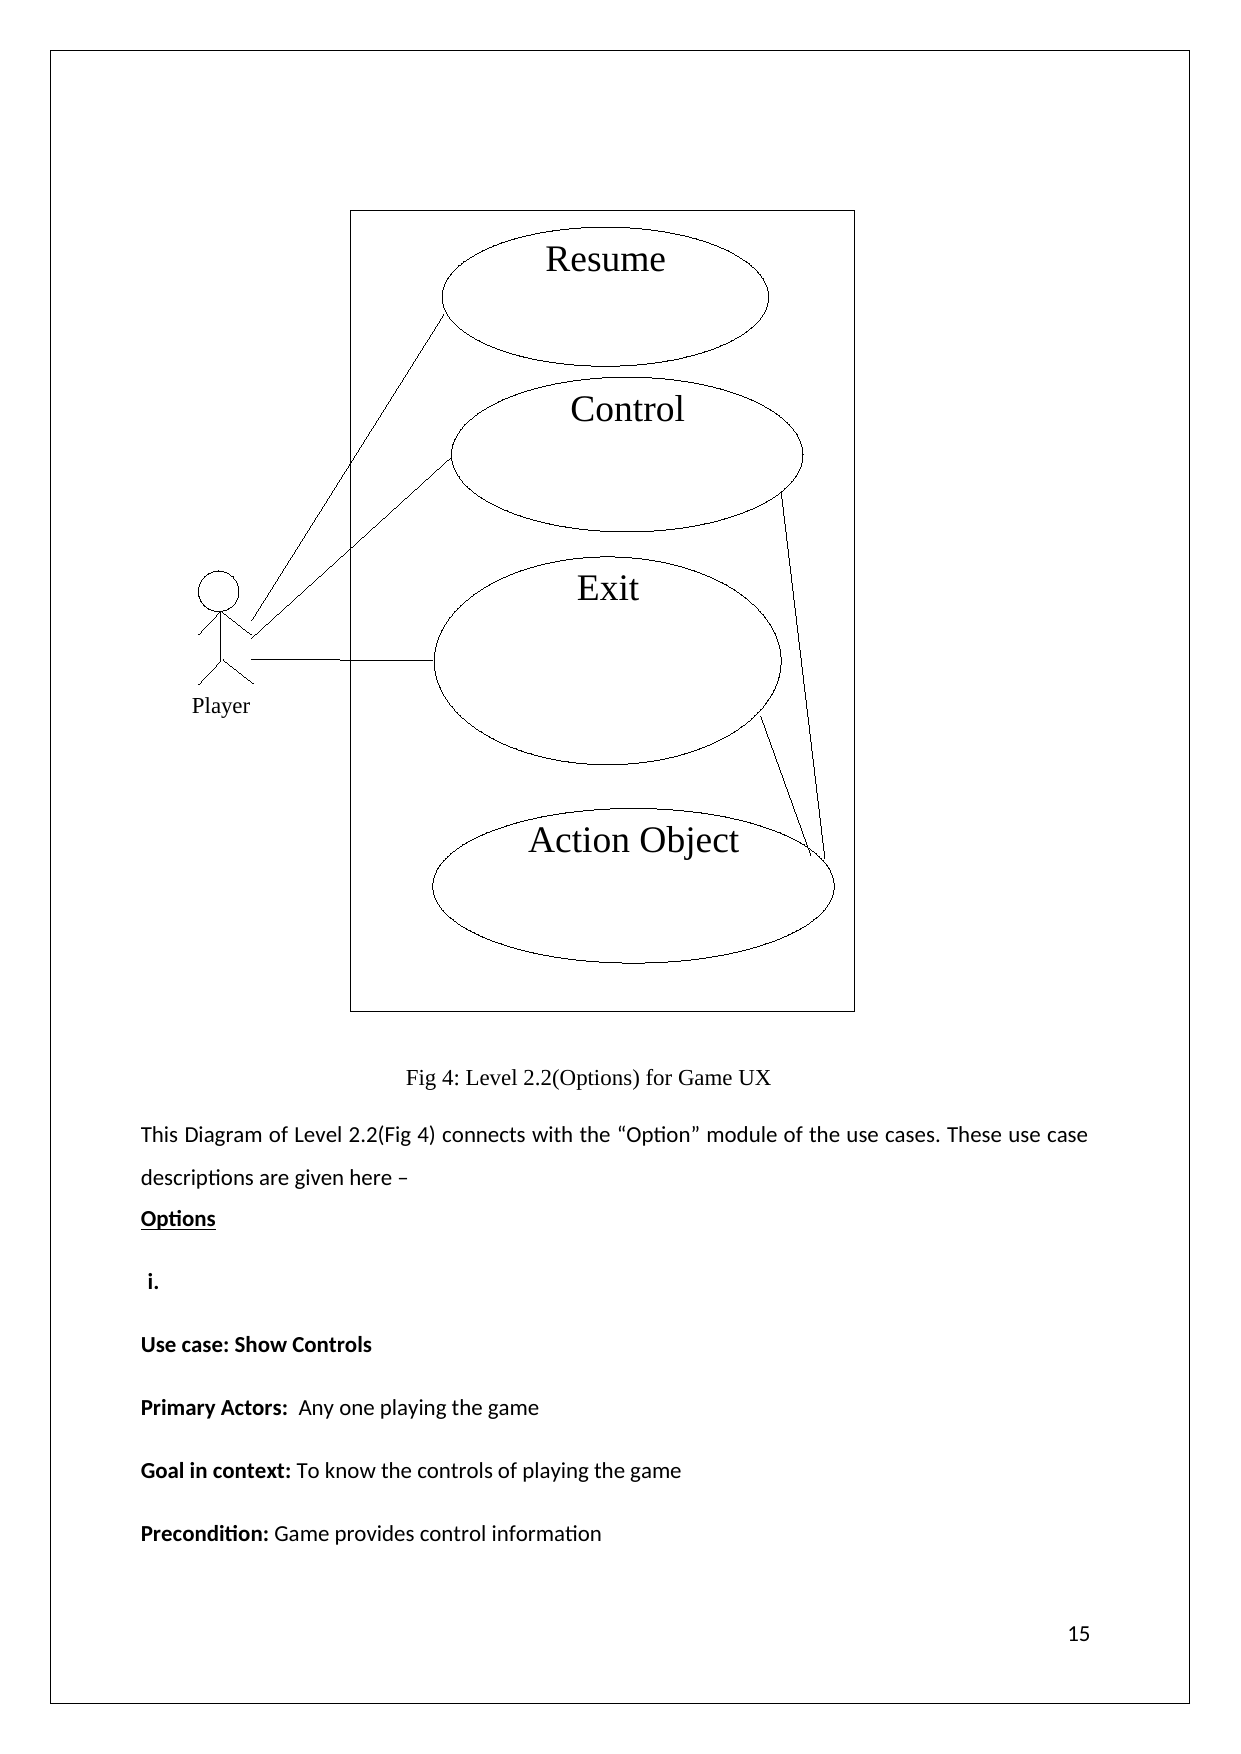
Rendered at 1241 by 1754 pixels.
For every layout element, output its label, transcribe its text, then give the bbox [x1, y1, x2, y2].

text Goal in context: To know the controls of playing the game [141, 1456, 1090, 1484]
text Options [141, 1204, 1090, 1233]
text Precondition: Game provides control information [141, 1519, 1090, 1547]
text This Diagram of Level 2.2(Fig 4) connects with the “Option” module of the use cases. These use case descriptions are given here – [141, 1121, 1090, 1191]
text Use case: Show Controls [141, 1330, 1090, 1358]
text Primary Actors: Any one playing the game [141, 1393, 1090, 1421]
